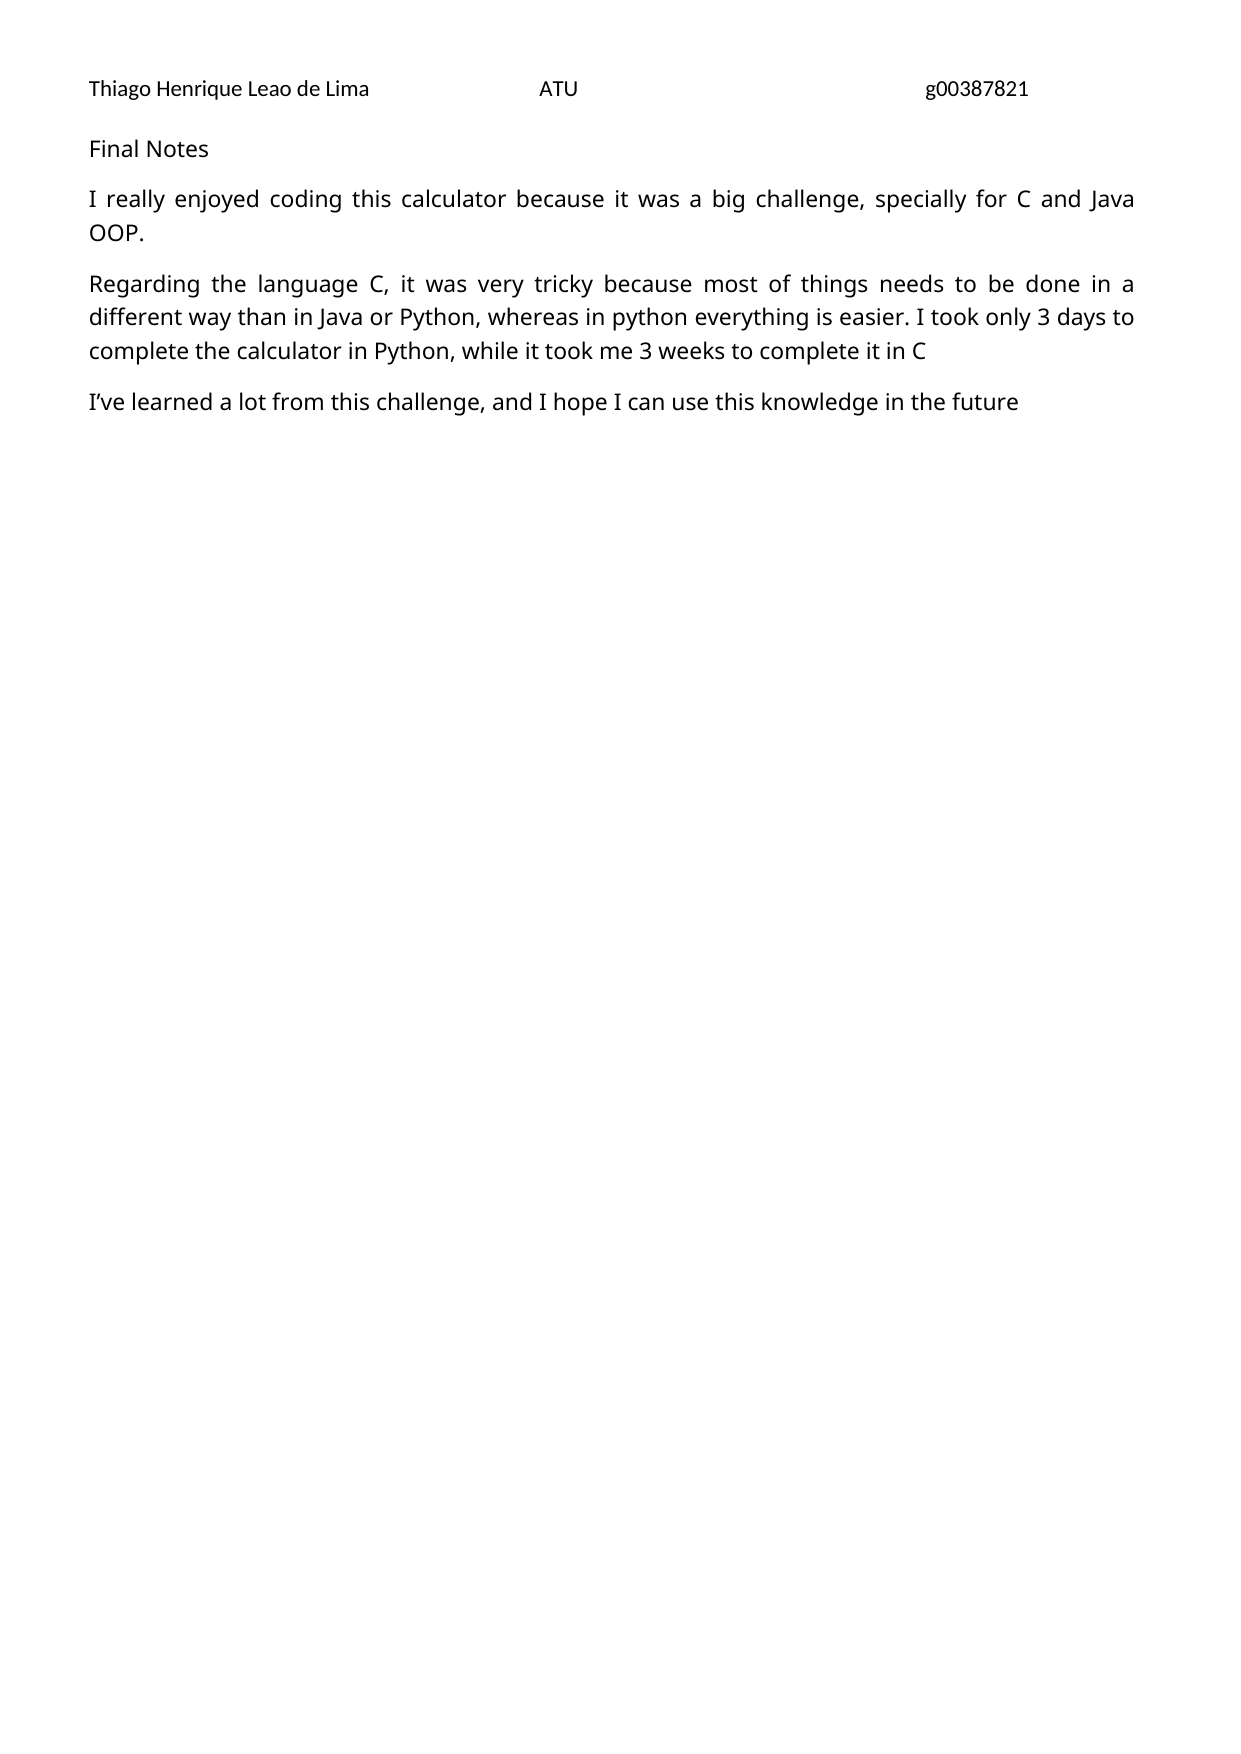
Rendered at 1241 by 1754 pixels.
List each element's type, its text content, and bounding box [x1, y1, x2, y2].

text I’ve learned a lot from this challenge, and I hope I can use this knowledge in the future [89, 385, 1137, 417]
text Regarding the language C, it was very tricky because most of things needs to be done in a different way than in Java or Python, whereas in python everything is easier. I took only 3 days to complete the calculator in Python, while it took me 3 weeks to complete it in C [89, 267, 1137, 366]
text I really enjoyed coding this calculator because it was a big challenge, specially for C and Java OOP. [89, 183, 1137, 248]
text Final Notes [89, 133, 1137, 164]
